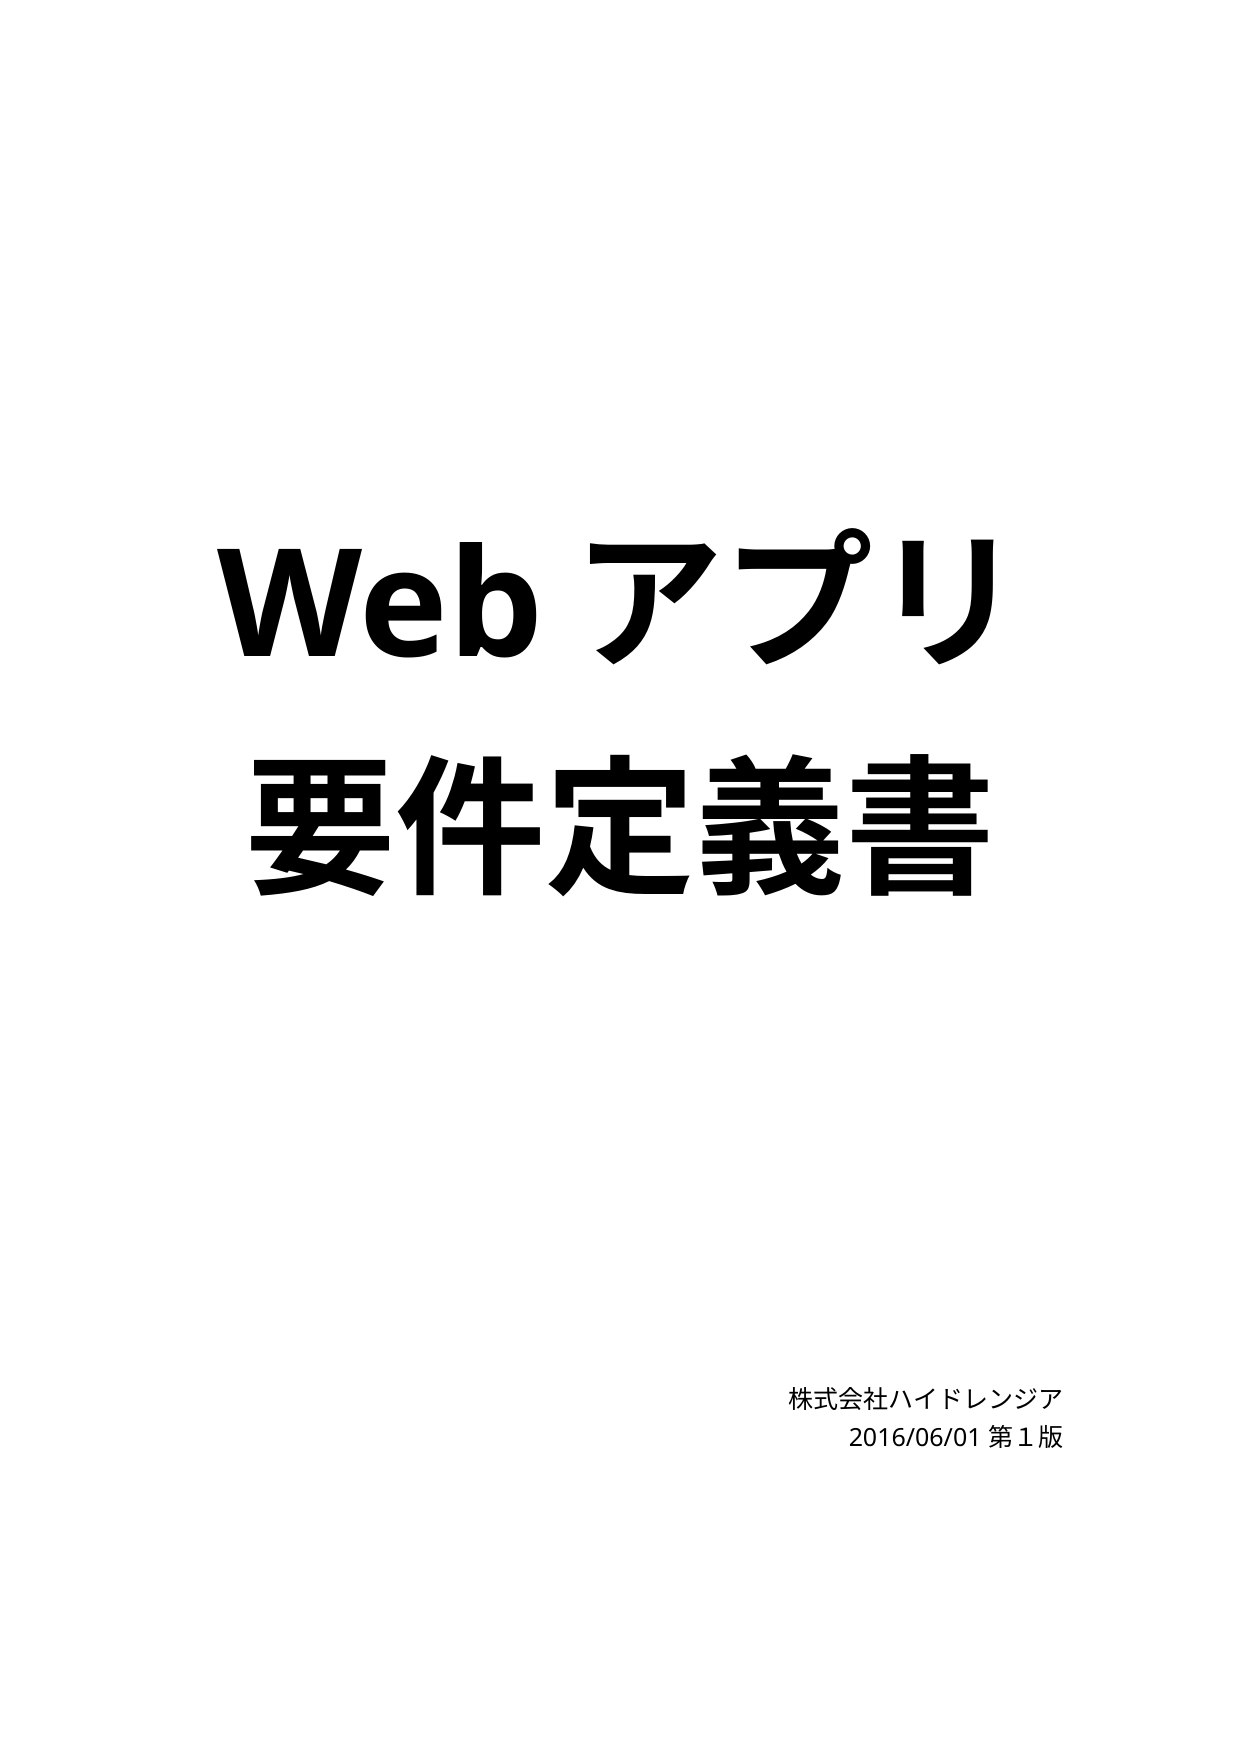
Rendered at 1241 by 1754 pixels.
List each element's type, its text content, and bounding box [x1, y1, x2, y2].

text 株式会社ハイドレンジア [177, 1379, 1063, 1417]
text 2016/06/01 第１版 [177, 1417, 1063, 1454]
text 要件定義書 [177, 704, 1063, 929]
text Webアプリ [177, 479, 1063, 704]
